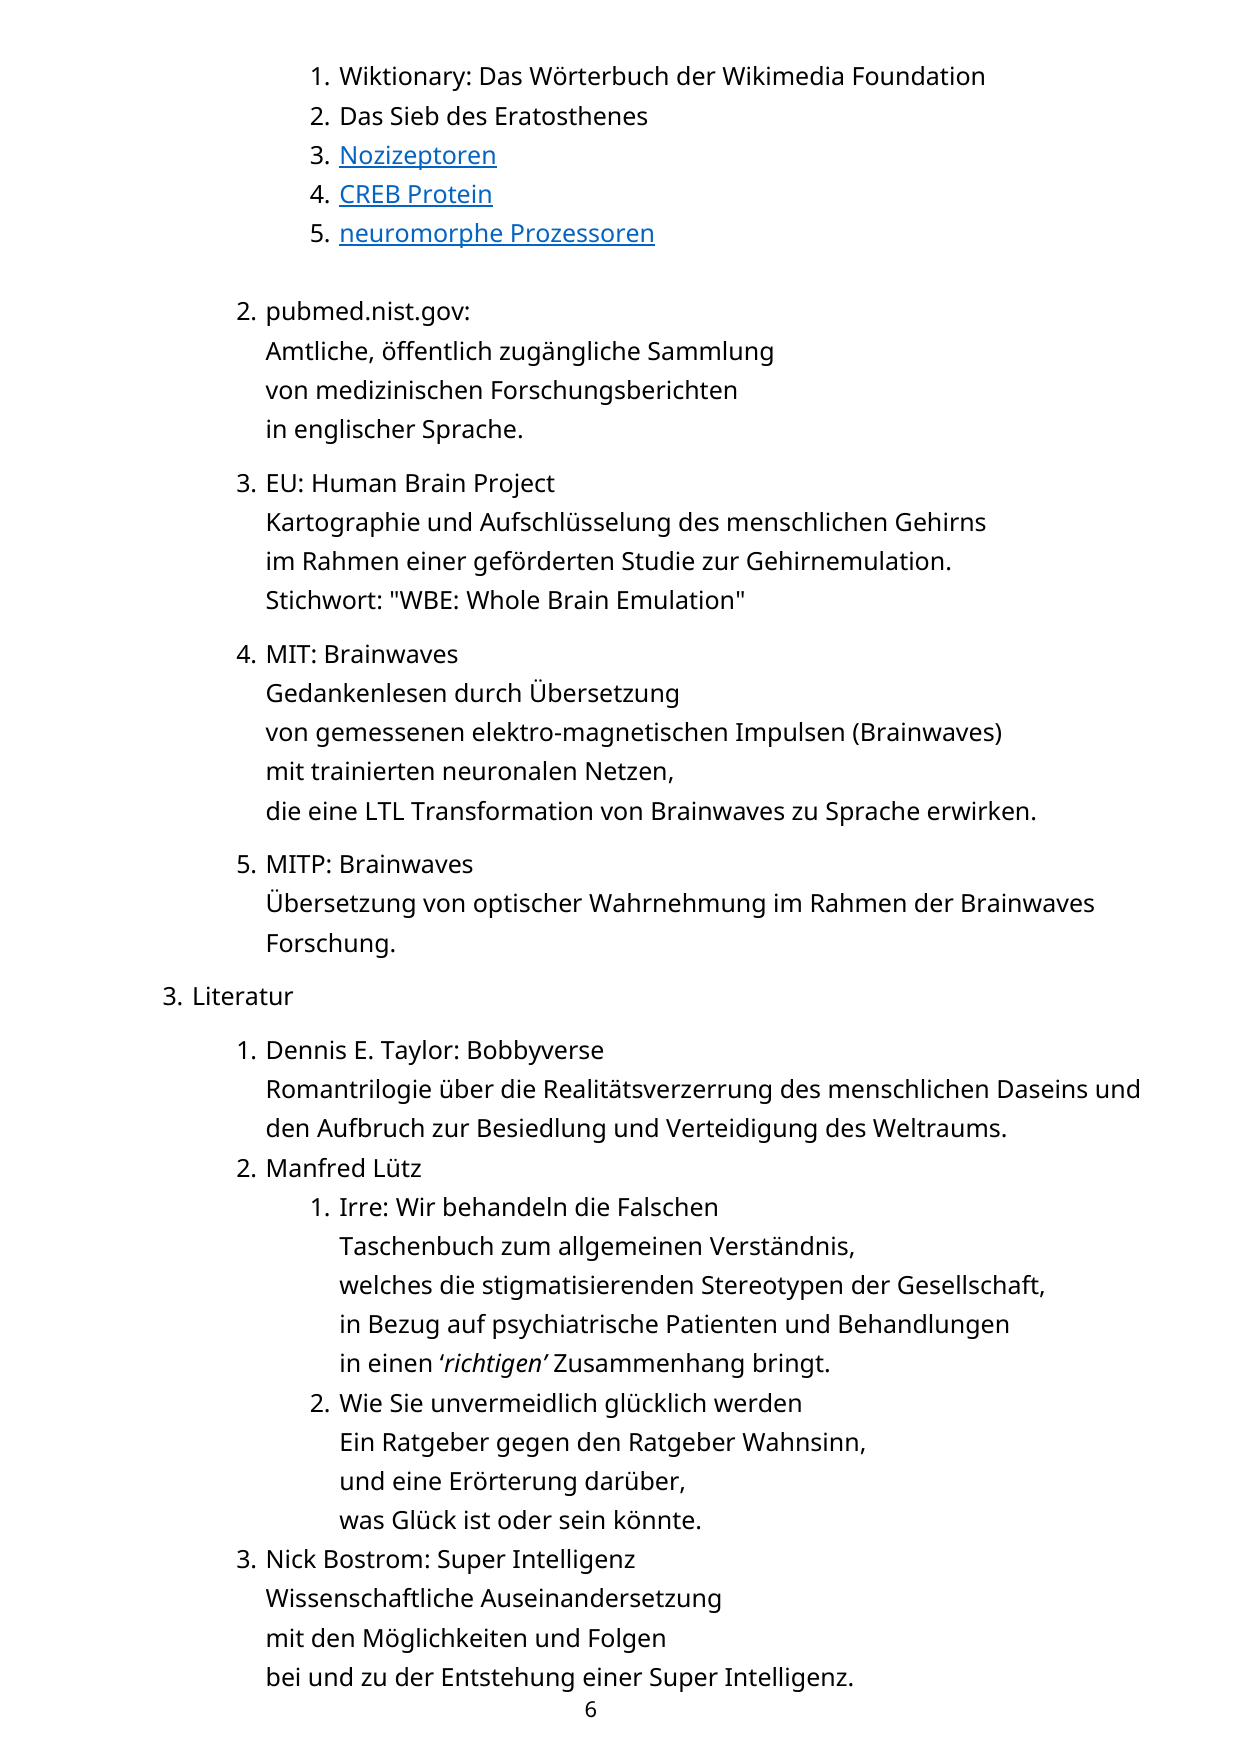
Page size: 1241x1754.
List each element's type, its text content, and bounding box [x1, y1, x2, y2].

list MITP: Brainwaves Übersetzung von optischer Wahrnehmung im Rahmen der Brainwaves Forschung. [236, 847, 1181, 959]
list EU: Human Brain Project Kartographie und Aufschlüsselung des menschlichen Gehirns im Rahmen einer geförderten Studie zur Gehirnemulation. Stichwort: "WBE: Whole Brain Emulation" [236, 465, 1181, 617]
list Irre: Wir behandeln die Falschen Taschenbuch zum allgemeinen Verständnis, welches die stigmatisierenden Stereotypen der Gesellschaft, in Bezug auf psychiatrische Patienten und Behandlungen in einen ‘richtigen’ Zusammenhang bringt. [309, 1189, 1181, 1380]
list Nick Bostrom: Super Intelligenz Wissenschaftliche Auseinandersetzung mit den Möglichkeiten und Folgen bei und zu der Entstehung einer Super Intelligenz. [236, 1542, 1181, 1693]
list Das Sieb des Eratosthenes [309, 98, 1181, 132]
list Wiktionary: Das Wörterbuch der Wikimedia Foundation [309, 59, 1181, 93]
list MIT: Brainwaves Gedankenlesen durch Übersetzung von gemessenen elektro-magnetischen Impulsen (Brainwaves) mit trainierten neuronalen Netzen, die eine LTL Transformation von Brainwaves zu Sprache erwirken. [236, 637, 1181, 827]
list pubmed.nist.gov: Amtliche, öffentlich zugängliche Sammlung von medizinischen Forschungsberichten in englischer Sprache. [236, 294, 1181, 446]
list Wie Sie unvermeidlich glücklich werden Ein Ratgeber gegen den Ratgeber Wahnsinn, und eine Erörterung darüber, was Glück ist oder sein könnte. [309, 1385, 1181, 1537]
list Nozizeptoren [309, 137, 1181, 171]
list neuromorphe Prozessoren [309, 216, 1181, 250]
list Dennis E. Taylor: Bobbyverse Romantrilogie über die Realitätsverzerrung des menschlichen Daseins und den Aufbruch zur Besiedlung und Verteidigung des Weltraums. [236, 1033, 1181, 1145]
list Literatur [162, 979, 1181, 1013]
list CREB Protein [309, 177, 1181, 211]
list Manfred Lütz [236, 1150, 1181, 1184]
